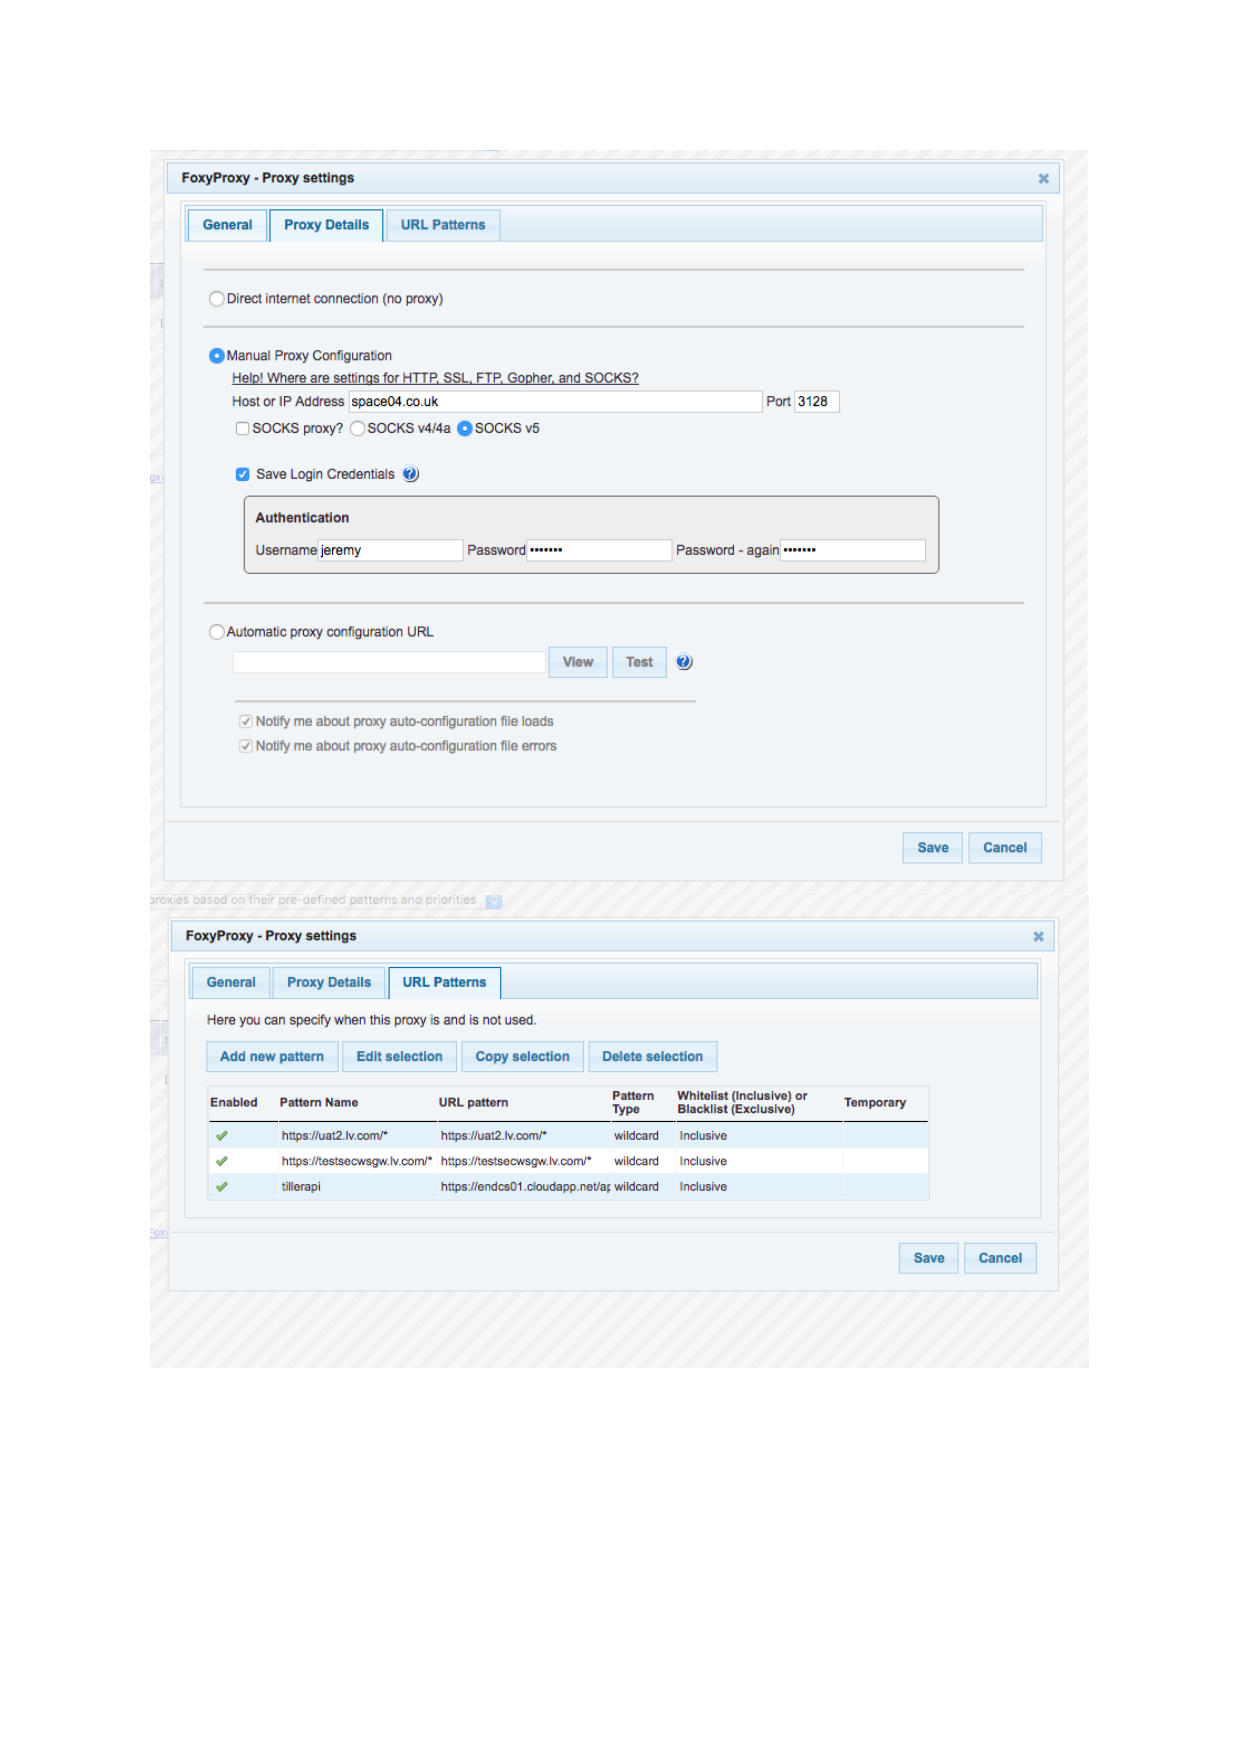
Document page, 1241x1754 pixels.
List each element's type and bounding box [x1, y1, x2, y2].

picture [150, 150, 1089, 1368]
